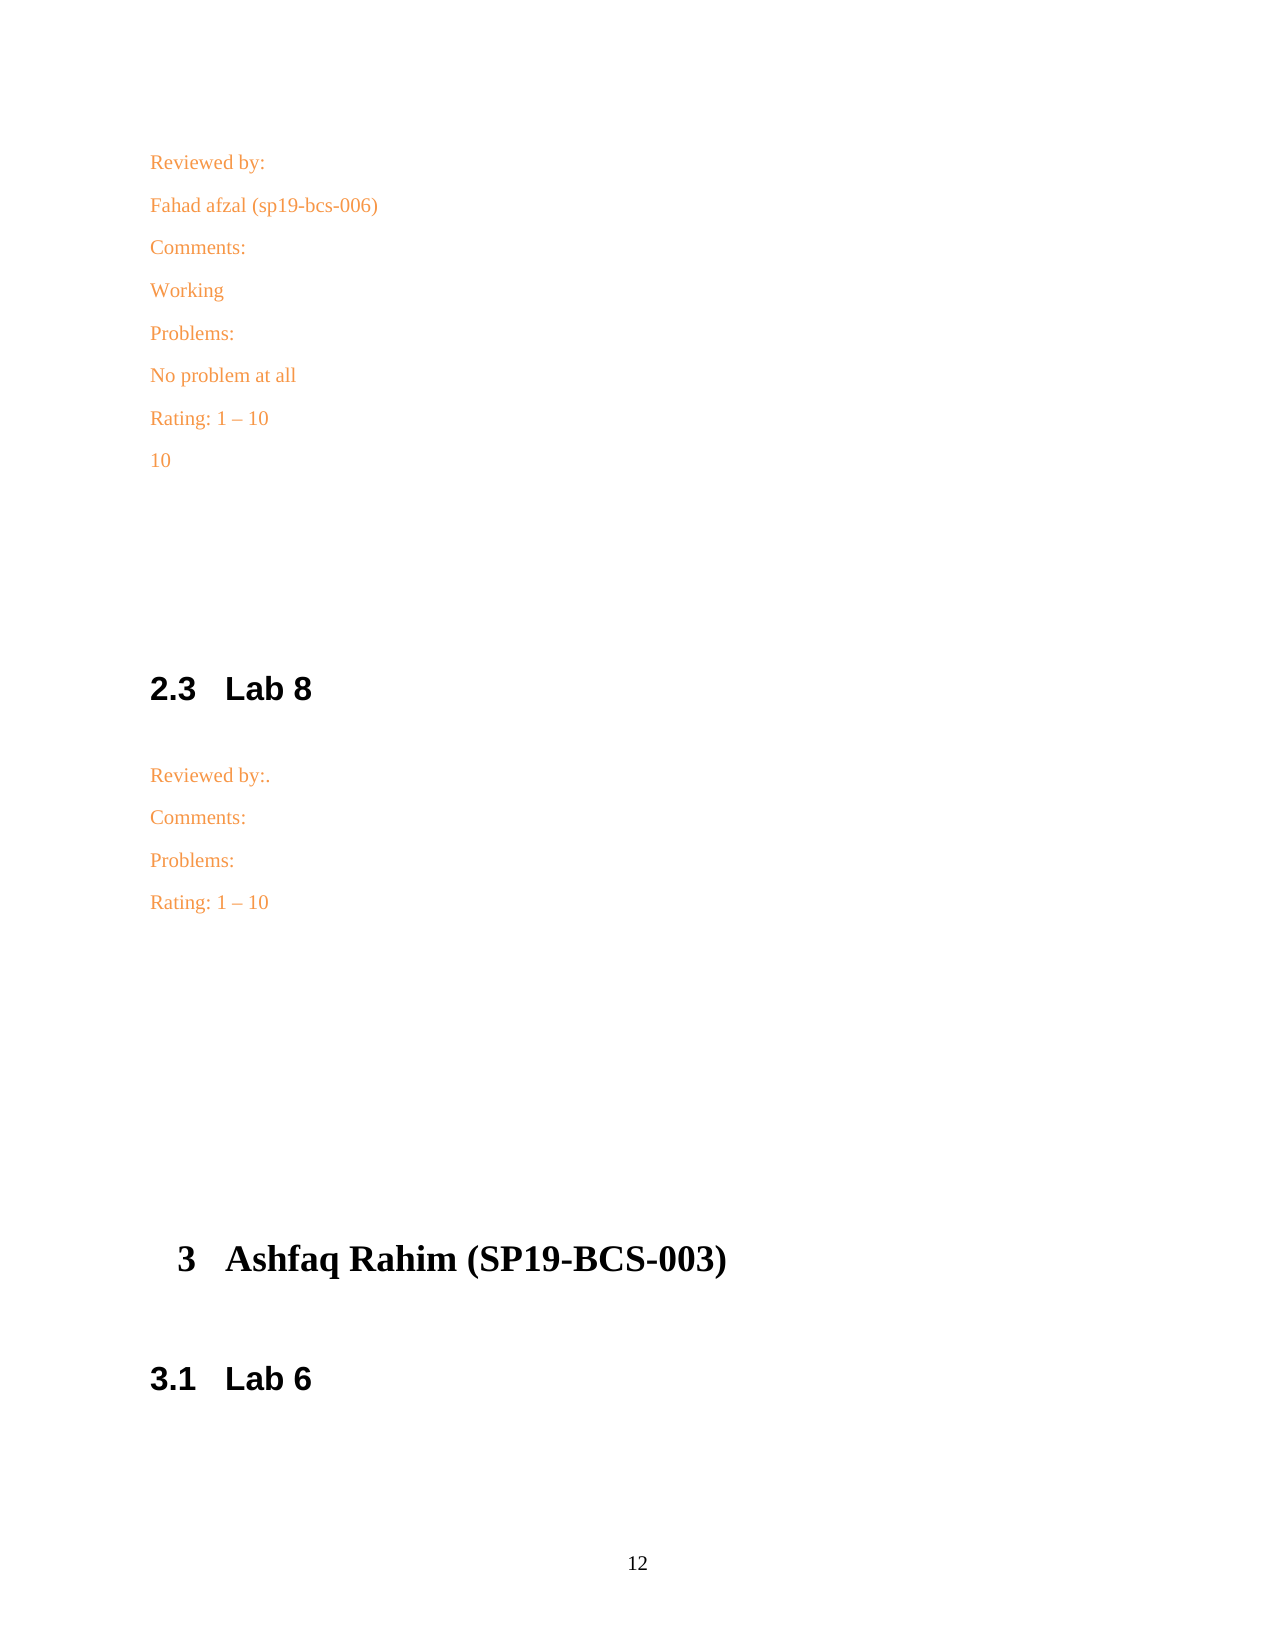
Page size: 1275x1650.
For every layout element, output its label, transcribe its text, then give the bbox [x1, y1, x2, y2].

subtitle Lab 8 [150, 669, 1125, 708]
text Problems: [150, 320, 1125, 344]
text Working [150, 278, 1125, 302]
text Problems: [150, 848, 1125, 872]
text Comments: [150, 235, 1125, 259]
subtitle Lab 6 [150, 1358, 1125, 1397]
text Rating: 1 – 10 [150, 890, 1125, 914]
text Reviewed by:. [150, 762, 1125, 787]
subtitle Ashfaq Rahim (SP19-BCS-003) [177, 1236, 1125, 1279]
text Comments: [150, 805, 1125, 829]
text Fahad afzal (sp19-bcs-006) [150, 193, 1125, 217]
text Reviewed by: [150, 150, 1125, 174]
text Rating: 1 – 10 [150, 406, 1125, 430]
text No problem at all [150, 363, 1125, 387]
text 10 [150, 448, 1125, 472]
